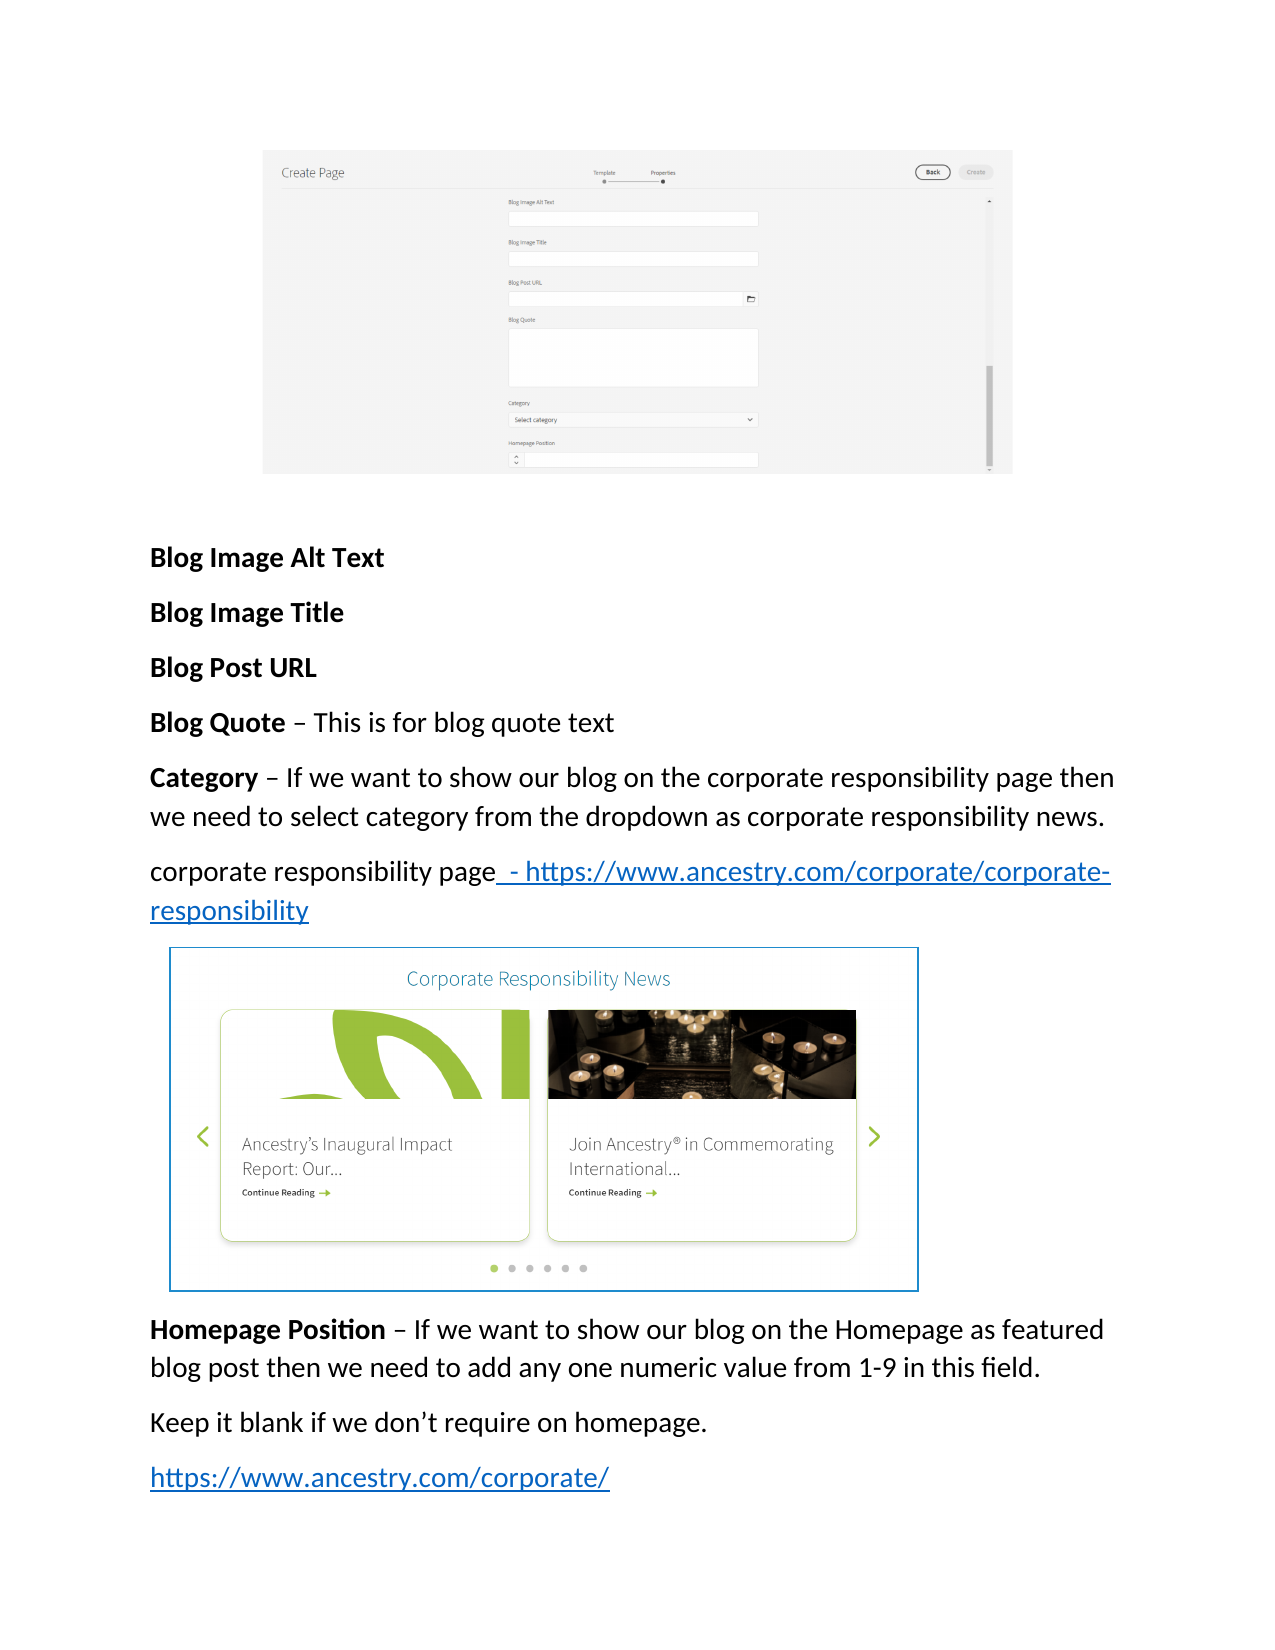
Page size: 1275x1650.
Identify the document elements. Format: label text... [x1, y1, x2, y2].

text Blog Post URL [150, 649, 1125, 685]
text Homepage Position – If we want to show our blog on the Homepage as featured blog post then we need to add any one numeric value from 1-9 in this field. [150, 1311, 1125, 1385]
text Category – If we want to show our blog on the corporate responsibility page then we need to select category from the dropdown as corporate responsibility news. [150, 759, 1125, 834]
text Blog Image Alt Text [150, 539, 1125, 575]
text Blog Image Title [150, 594, 1125, 630]
text https://www.ancestry.com/corporate/ [150, 1459, 1125, 1495]
text Keep it blank if we don’t require on homepage. [150, 1404, 1125, 1440]
text corporate responsibility page - https://www.ancestry.com/corporate/corporate-responsibility [150, 853, 1125, 927]
text Blog Quote – This is for blog quote text [150, 704, 1125, 740]
